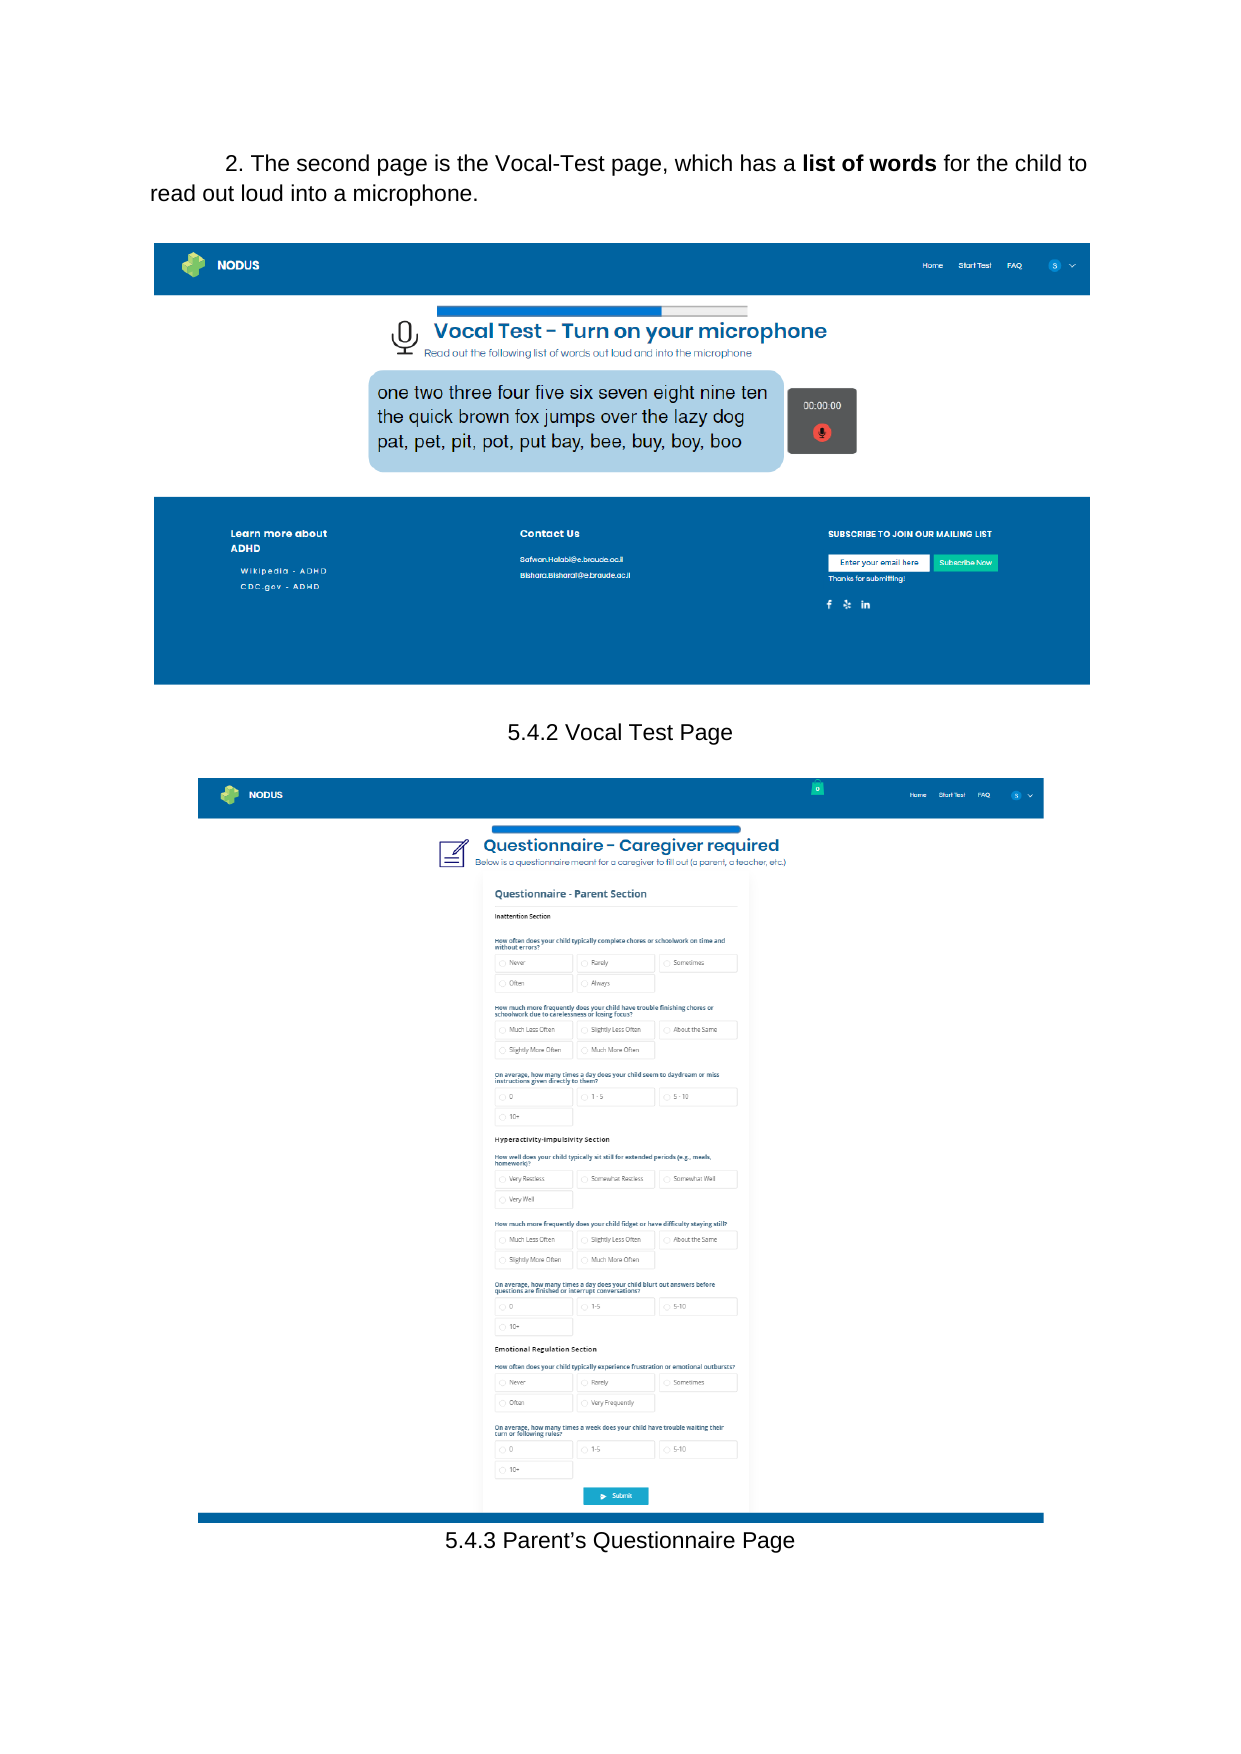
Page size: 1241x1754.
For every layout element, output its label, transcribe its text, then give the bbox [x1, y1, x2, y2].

picture [196, 778, 1044, 1523]
text 5.4.3 Parent’s Questionnaire Page [150, 1527, 1090, 1553]
text 2. The second page is the Vocal-Test page, which has a list of words for the child to read out loud into a microphone. [150, 150, 1090, 207]
text 5.4.2 Vocal Test Page [150, 718, 1090, 745]
picture [150, 240, 1091, 685]
